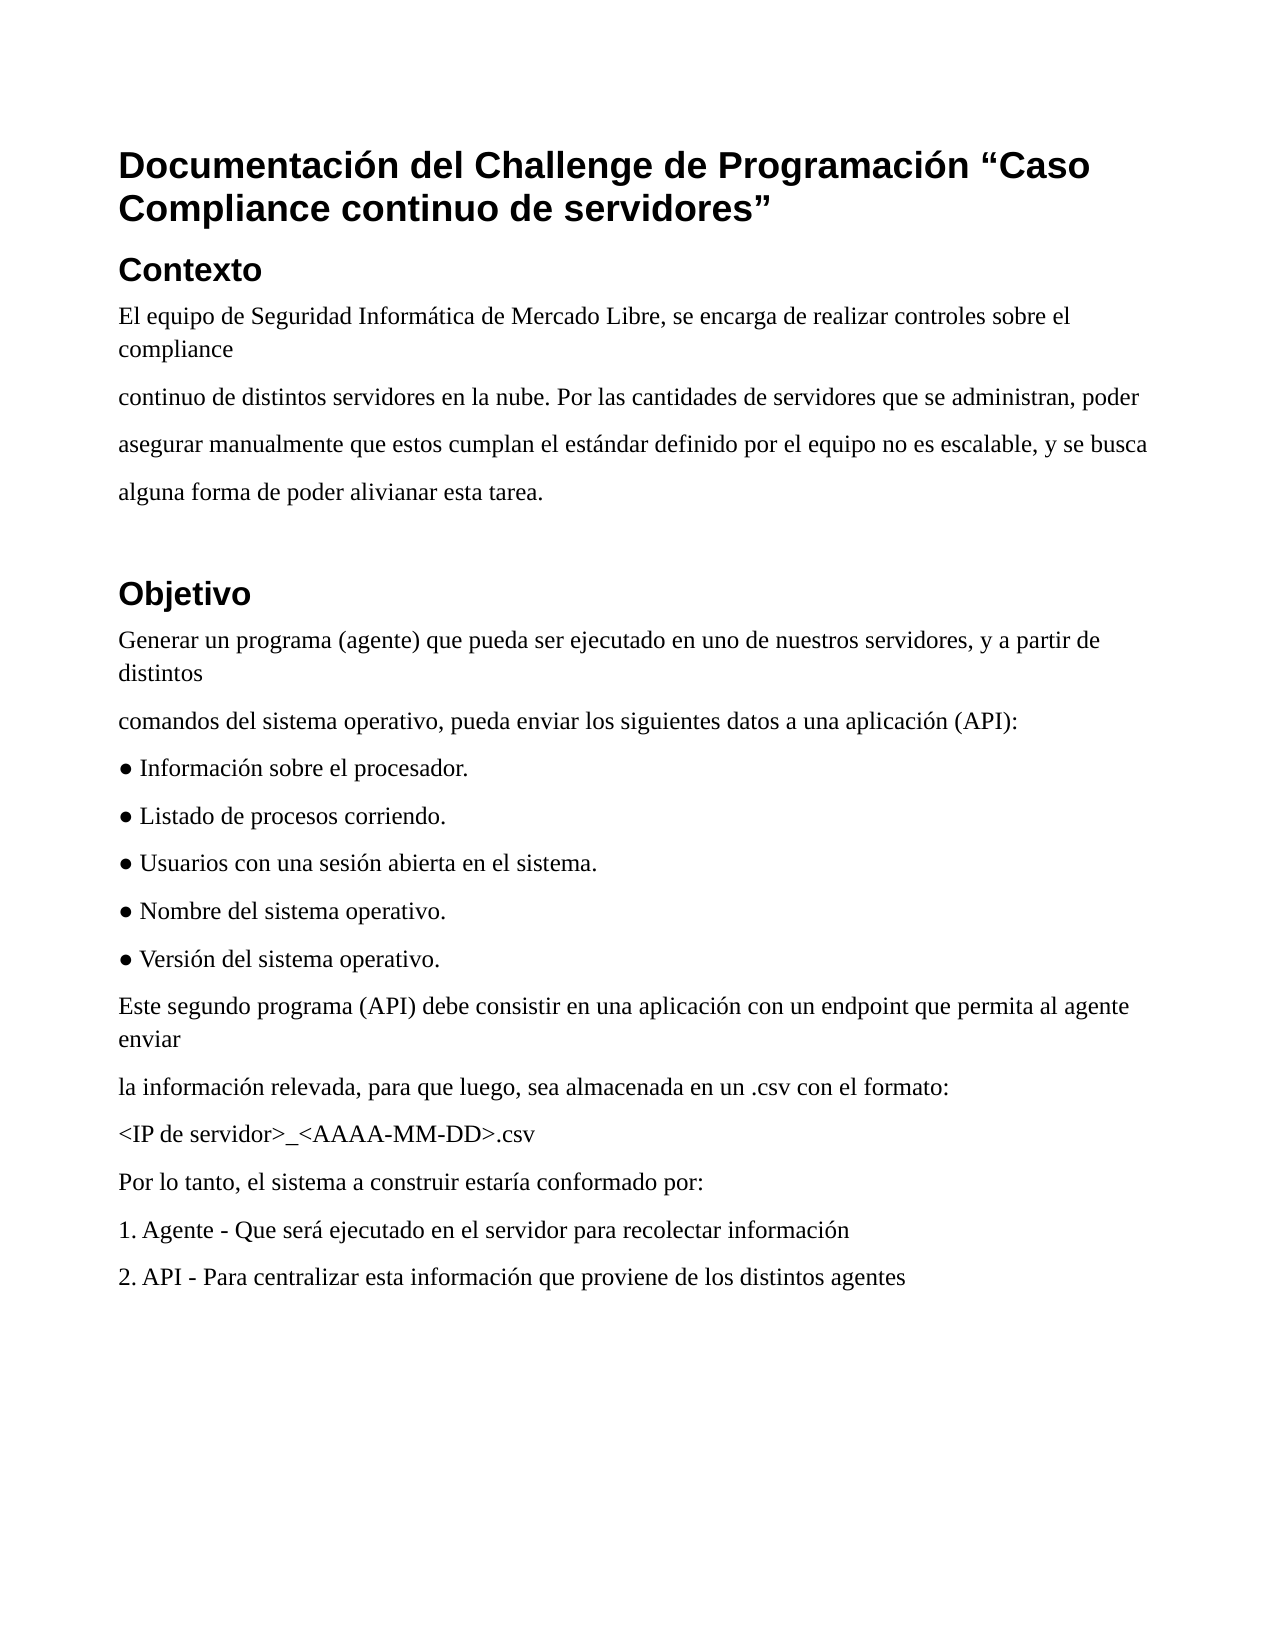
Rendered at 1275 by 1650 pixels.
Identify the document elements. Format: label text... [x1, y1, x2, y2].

text 1. Agente - Que será ejecutado en el servidor para recolectar información [118, 1215, 1157, 1243]
text alguna forma de poder alivianar esta tarea. [118, 477, 1157, 506]
text ● Listado de procesos corriendo. [118, 801, 1157, 830]
text 2. API - Para centralizar esta información que proviene de los distintos agentes [118, 1262, 1157, 1291]
text asegurar manualmente que estos cumplan el estándar definido por el equipo no es escalable, y se busca [118, 429, 1157, 458]
subtitle Contexto [118, 250, 1157, 289]
text ● Nombre del sistema operativo. [118, 896, 1157, 925]
text <IP de servidor>_<AAAA-MM-DD>.csv [118, 1119, 1157, 1148]
text continuo de distintos servidores en la nube. Por las cantidades de servidores que se administran, poder [118, 382, 1157, 411]
text El equipo de Seguridad Informática de Mercado Libre, se encarga de realizar controles sobre el compliance [118, 301, 1157, 363]
subtitle Objetivo [118, 574, 1157, 613]
text ● Información sobre el procesador. [118, 753, 1157, 782]
text comandos del sistema operativo, pueda enviar los siguientes datos a una aplicación (API): [118, 706, 1157, 734]
text ● Versión del sistema operativo. [118, 944, 1157, 972]
text Por lo tanto, el sistema a construir estaría conformado por: [118, 1167, 1157, 1196]
text Generar un programa (agente) que pueda ser ejecutado en uno de nuestros servidores, y a partir de distintos [118, 625, 1157, 687]
text la información relevada, para que luego, sea almacenada en un .csv con el formato: [118, 1072, 1157, 1101]
text Este segundo programa (API) debe consistir en una aplicación con un endpoint que permita al agente enviar [118, 991, 1157, 1053]
text ● Usuarios con una sesión abierta en el sistema. [118, 848, 1157, 877]
subtitle Documentación del Challenge de Programación “Caso Compliance continuo de servidores” [118, 143, 1157, 229]
